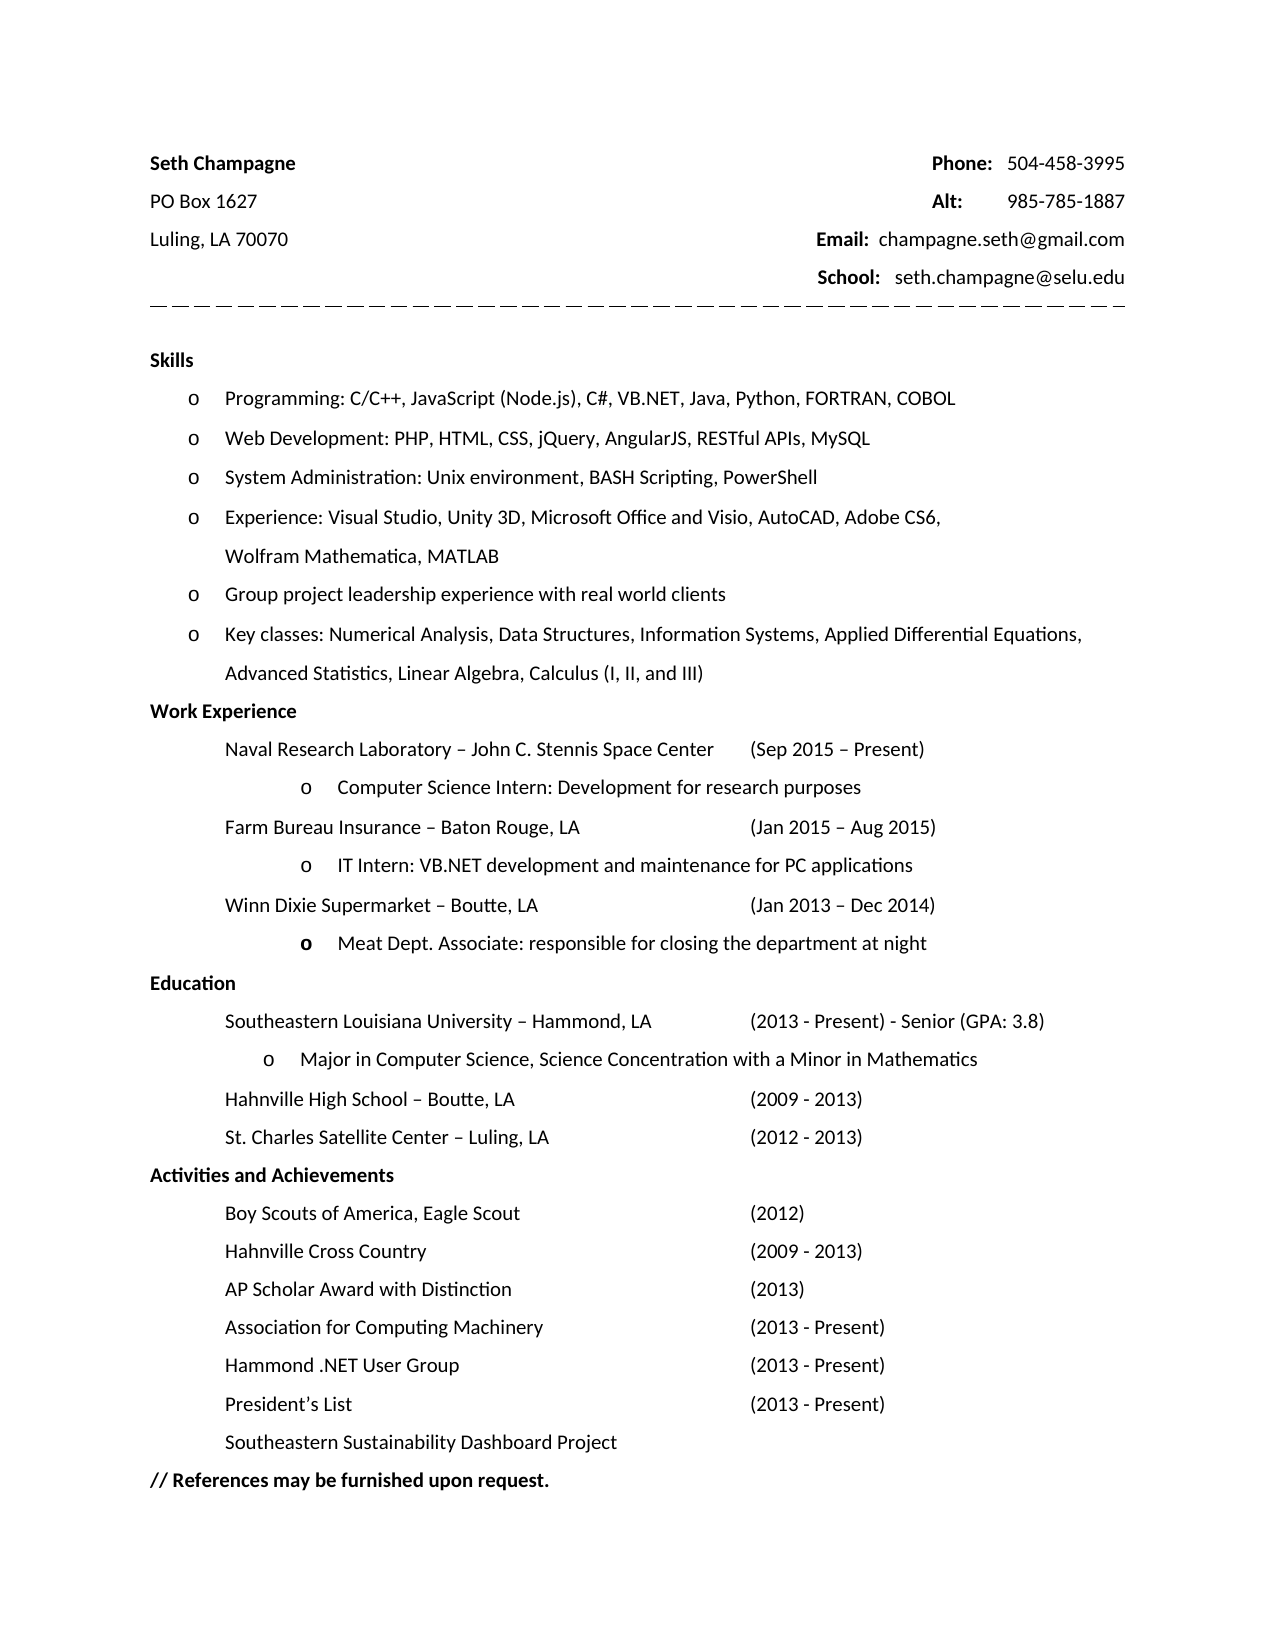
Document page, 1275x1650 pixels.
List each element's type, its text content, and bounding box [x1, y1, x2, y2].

text Farm Bureau Insurance – Baton Rouge, LA (Jan 2015 – Aug 2015) [150, 814, 1125, 840]
list Major in Computer Science, Science Concentration with a Minor in Mathematics [262, 1046, 1125, 1073]
list Web Development: PHP, HTML, CSS, jQuery, AngularJS, RESTful APIs, MySQL [187, 425, 1125, 451]
list Computer Science Intern: Development for research purposes [300, 774, 1125, 801]
text Email: champagne.seth@gmail.com [666, 226, 1125, 252]
text School: seth.champagne@selu.edu [666, 264, 1125, 290]
text // References may be furnished upon request. [150, 1467, 1125, 1492]
list Programming: C/C++, JavaScript (Node.js), C#, VB.NET, Java, Python, FORTRAN, COBOL [187, 385, 1125, 411]
text Alt: 985-785-1887 [666, 188, 1125, 213]
text Seth Champagne [150, 150, 609, 175]
text Hahnville Cross Country (2009 - 2013) [150, 1238, 1125, 1264]
text AP Scholar Award with Distinction (2013) [150, 1276, 1125, 1302]
text Association for Computing Machinery (2013 - Present) [150, 1314, 1125, 1340]
list IT Intern: VB.NET development and maintenance for PC applications [300, 852, 1125, 879]
text PO Box 1627 [150, 188, 609, 213]
text Southeastern Louisiana University – Hammond, LA (2013 - Present) - Senior (GPA: 3.8) [150, 1008, 1125, 1033]
list Group project leadership experience with real world clients [187, 581, 1125, 608]
text Activities and Achievements [150, 1162, 1125, 1187]
text President’s List (2013 - Present) [150, 1391, 1125, 1416]
text Naval Research Laboratory – John C. Stennis Space Center (Sep 2015 – Present) [150, 736, 1125, 762]
text Skills [150, 347, 1125, 372]
list Experience: Visual Studio, Unity 3D, Microsoft Office and Visio, AutoCAD, Adobe CS6, Wolfram Mathematica, MATLAB [187, 504, 1125, 569]
text Southeastern Sustainability Dashboard Project [150, 1429, 1125, 1454]
text St. Charles Satellite Center – Luling, LA (2012 - 2013) [150, 1124, 1125, 1149]
text Work Experience [150, 698, 1125, 724]
list System Administration: Unix environment, BASH Scripting, PowerShell [187, 464, 1125, 491]
text Hahnville High School – Boutte, LA (2009 - 2013) [150, 1086, 1125, 1111]
list Key classes: Numerical Analysis, Data Structures, Information Systems, Applied Differential Equations, Advanced Statistics, Linear Algebra, Calculus (I, II, and III) [187, 621, 1125, 686]
text Education [150, 970, 1125, 995]
list Meat Dept. Associate: responsible for closing the department at night [300, 930, 1125, 957]
text Winn Dixie Supermarket – Boutte, LA (Jan 2013 – Dec 2014) [150, 892, 1125, 917]
text Phone: 504-458-3995 [666, 150, 1125, 175]
text Hammond .NET User Group (2013 - Present) [150, 1353, 1125, 1378]
text Luling, LA 70070 [150, 226, 609, 252]
text Boy Scouts of America, Eagle Scout (2012) [150, 1200, 1125, 1226]
